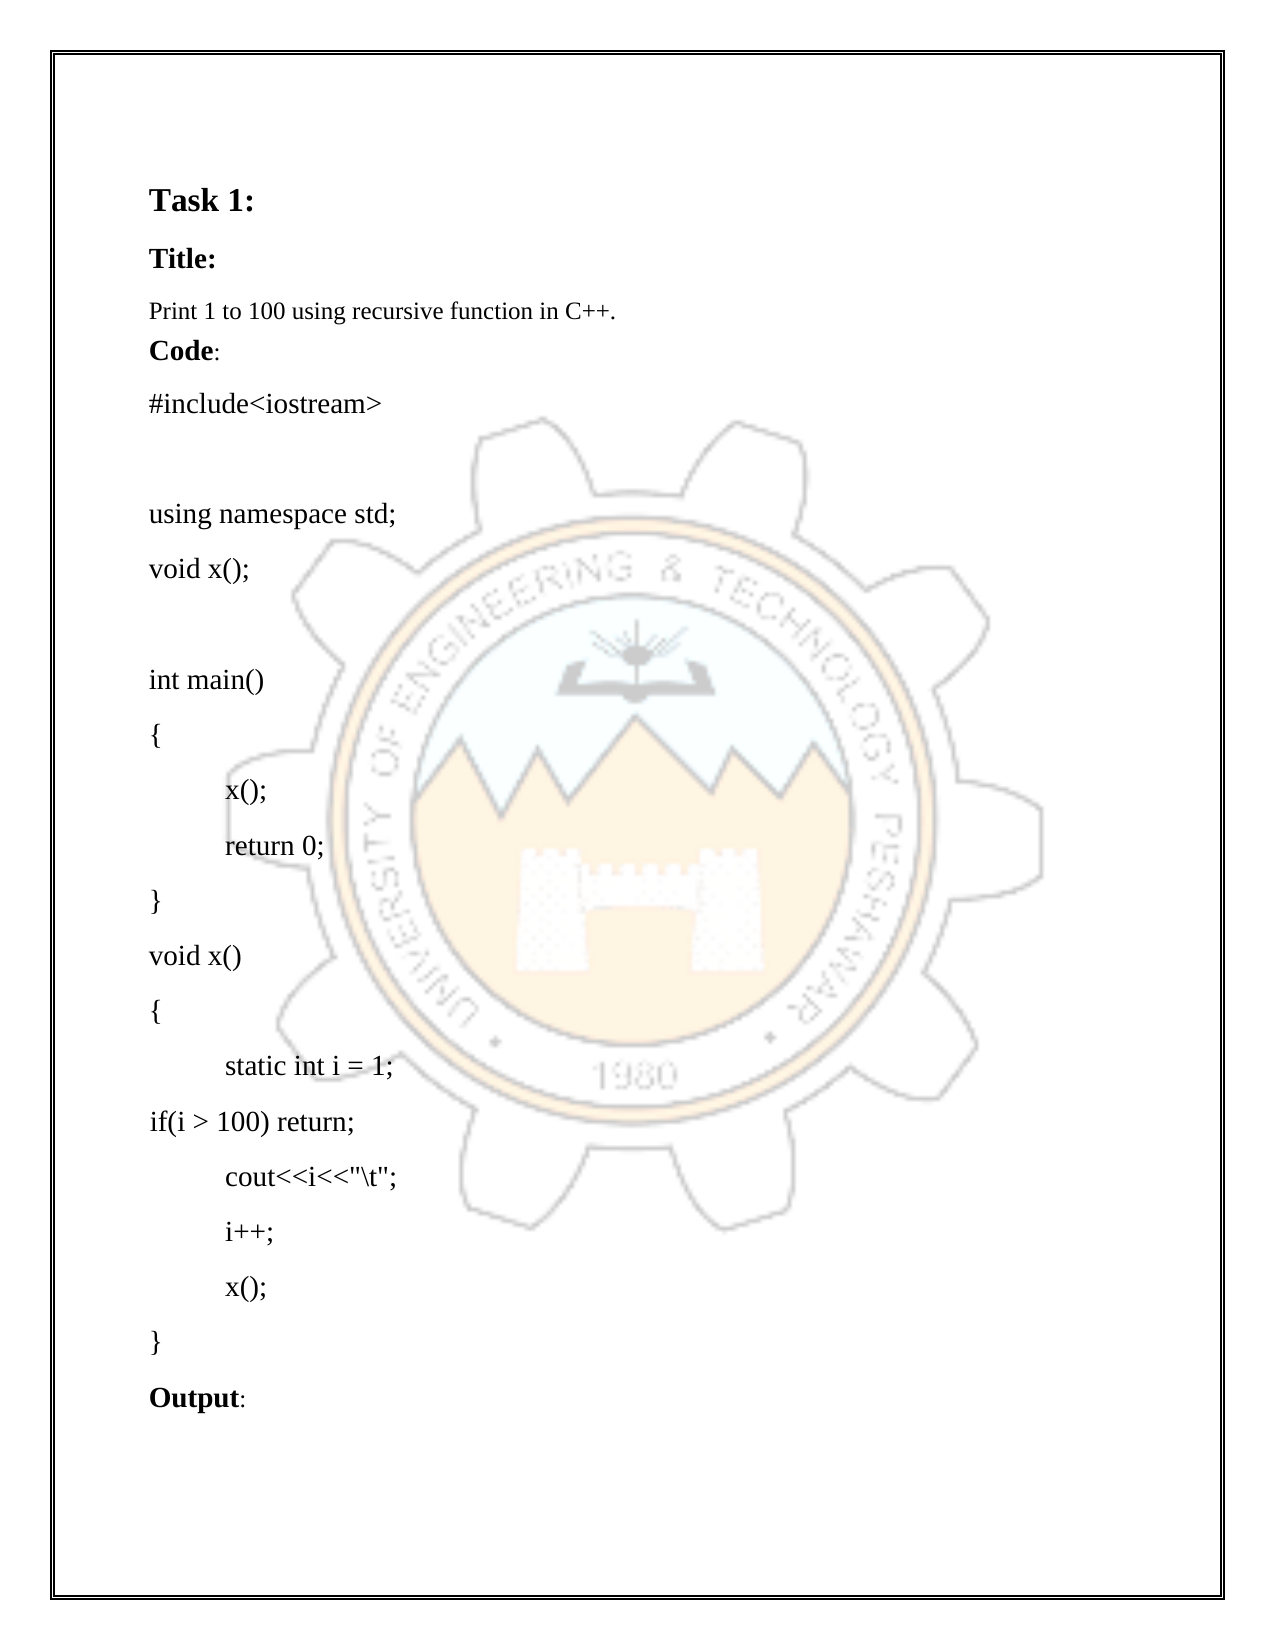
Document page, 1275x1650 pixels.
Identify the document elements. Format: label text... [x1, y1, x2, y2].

text Task 1: [148, 180, 1134, 218]
text } [148, 1324, 1134, 1358]
text Print 1 to 100 using recursive function in C++. [148, 296, 1124, 325]
text void x(); [148, 552, 1134, 585]
text { [148, 993, 1134, 1027]
text Output: [148, 1380, 1134, 1413]
text int main() [148, 662, 1134, 696]
text i++; [148, 1214, 1134, 1248]
text { [148, 717, 1134, 751]
text } [148, 883, 1134, 916]
text cout<<i<<"\t"; [148, 1159, 1134, 1192]
text Code: [148, 333, 1134, 367]
text static int i = 1; [148, 1048, 1134, 1082]
text using namespace std; [148, 496, 1134, 530]
text x(); [148, 1269, 1134, 1303]
text #include<iostream> [148, 386, 1134, 419]
text x(); [148, 772, 1134, 806]
text return 0; [148, 828, 1134, 861]
text void x() [148, 938, 1134, 972]
text if(i > 100) return; [148, 1104, 1134, 1137]
text Title: [148, 241, 1134, 274]
